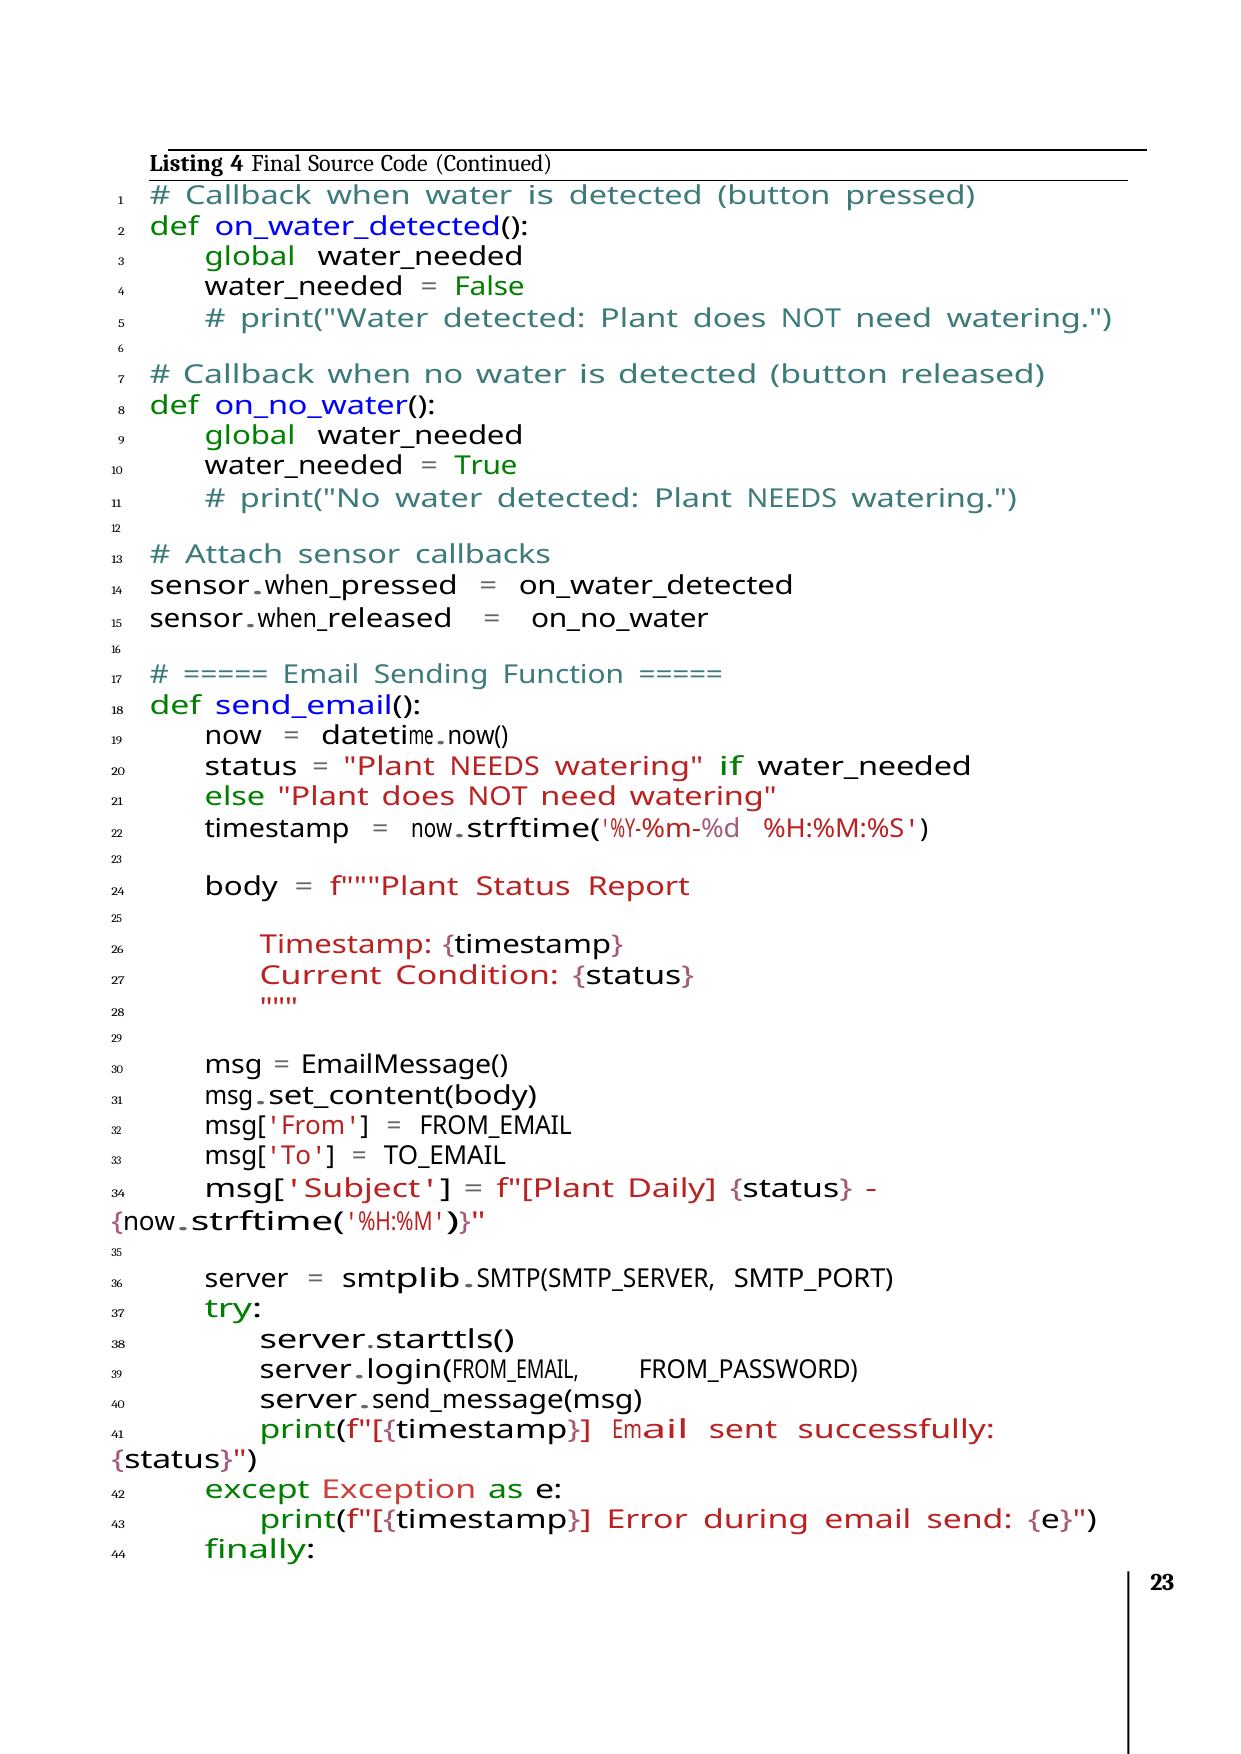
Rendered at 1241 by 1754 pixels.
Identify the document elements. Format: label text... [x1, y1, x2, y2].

text 31 msg.set_content(body) [111, 1080, 1151, 1110]
text 12 [111, 522, 1151, 536]
text 34 msg['Subject'] = f"[Plant Daily] {status} - {now.strftime('%H:%M')}" [111, 1171, 1151, 1237]
text 23 [111, 853, 1151, 866]
text 26 Timestamp: {timestamp} [111, 927, 1151, 960]
text 5 # print("Water detected: Plant does NOT need watering.") [118, 301, 1151, 334]
text 19 now = datetime.now() [111, 721, 1151, 751]
text 9 global water_needed [118, 420, 1151, 450]
text 15 sensor.when_released = on_no_water [111, 601, 1151, 634]
text 14 sensor.when_pressed = on_water_detected [111, 571, 1151, 601]
text 38 server.starttls() [111, 1324, 1151, 1354]
text 10 water_needed = True [111, 450, 1151, 480]
text 25 [111, 912, 1151, 925]
text 16 [111, 643, 1151, 656]
text 17 # ===== Email Sending Function ===== [111, 657, 1151, 691]
text 2 def on_water_detected(): [118, 211, 1151, 241]
text 37 try: [111, 1294, 1151, 1324]
text 11 # print("No water detected: Plant NEEDS watering.") [111, 480, 1151, 514]
text 44 finally: [111, 1535, 1151, 1565]
text 20 status = "Plant NEEDS watering" if water_needed [111, 751, 1151, 781]
text 4 water_needed = False [118, 271, 1151, 301]
text 1 # Callback when water is detected (button pressed) [118, 178, 1151, 211]
text 42 except Exception as e: [111, 1474, 1151, 1504]
text 41 print(f"[{timestamp}] Email sent successfully: {status}") [111, 1414, 1151, 1474]
text 7 # Callback when no water is detected (button released) [118, 357, 1151, 390]
text 24 body = f"""Plant Status Report [111, 868, 1151, 903]
text 39 server.login(FROM_EMAIL, FROM_PASSWORD) [111, 1354, 1151, 1384]
text 3 global water_needed [118, 241, 1151, 271]
text 32 msg['From'] = FROM_EMAIL [111, 1110, 1151, 1141]
text 35 [111, 1246, 1151, 1259]
text 8 def on_no_water(): [118, 390, 1151, 420]
text 28 """ [111, 990, 1151, 1023]
text 40 server.send_message(msg) [111, 1384, 1151, 1414]
text 13 # Attach sensor callbacks [111, 537, 1151, 571]
text 6 [118, 342, 1151, 355]
text 43 print(f"[{timestamp}] Error during email send: {e}") [111, 1504, 1151, 1535]
text 27 Current Condition: {status} [111, 960, 1151, 990]
text 21 else "Plant does NOT need watering" [111, 781, 1151, 811]
text 30 msg = EmailMessage() [111, 1047, 1151, 1080]
text 22 timestamp = now.strftime('%Y-%m-%d %H:%M:%S') [111, 811, 1151, 844]
text 29 [111, 1032, 1151, 1046]
text 36 server = smtplib.SMTP(SMTP_SERVER, SMTP_PORT) [111, 1261, 1151, 1294]
text 18 def send_email(): [111, 691, 1151, 721]
text 33 msg['To'] = TO_EMAIL [111, 1141, 1151, 1171]
text Listing 4 Final Source Code (Continued) [149, 150, 1151, 178]
